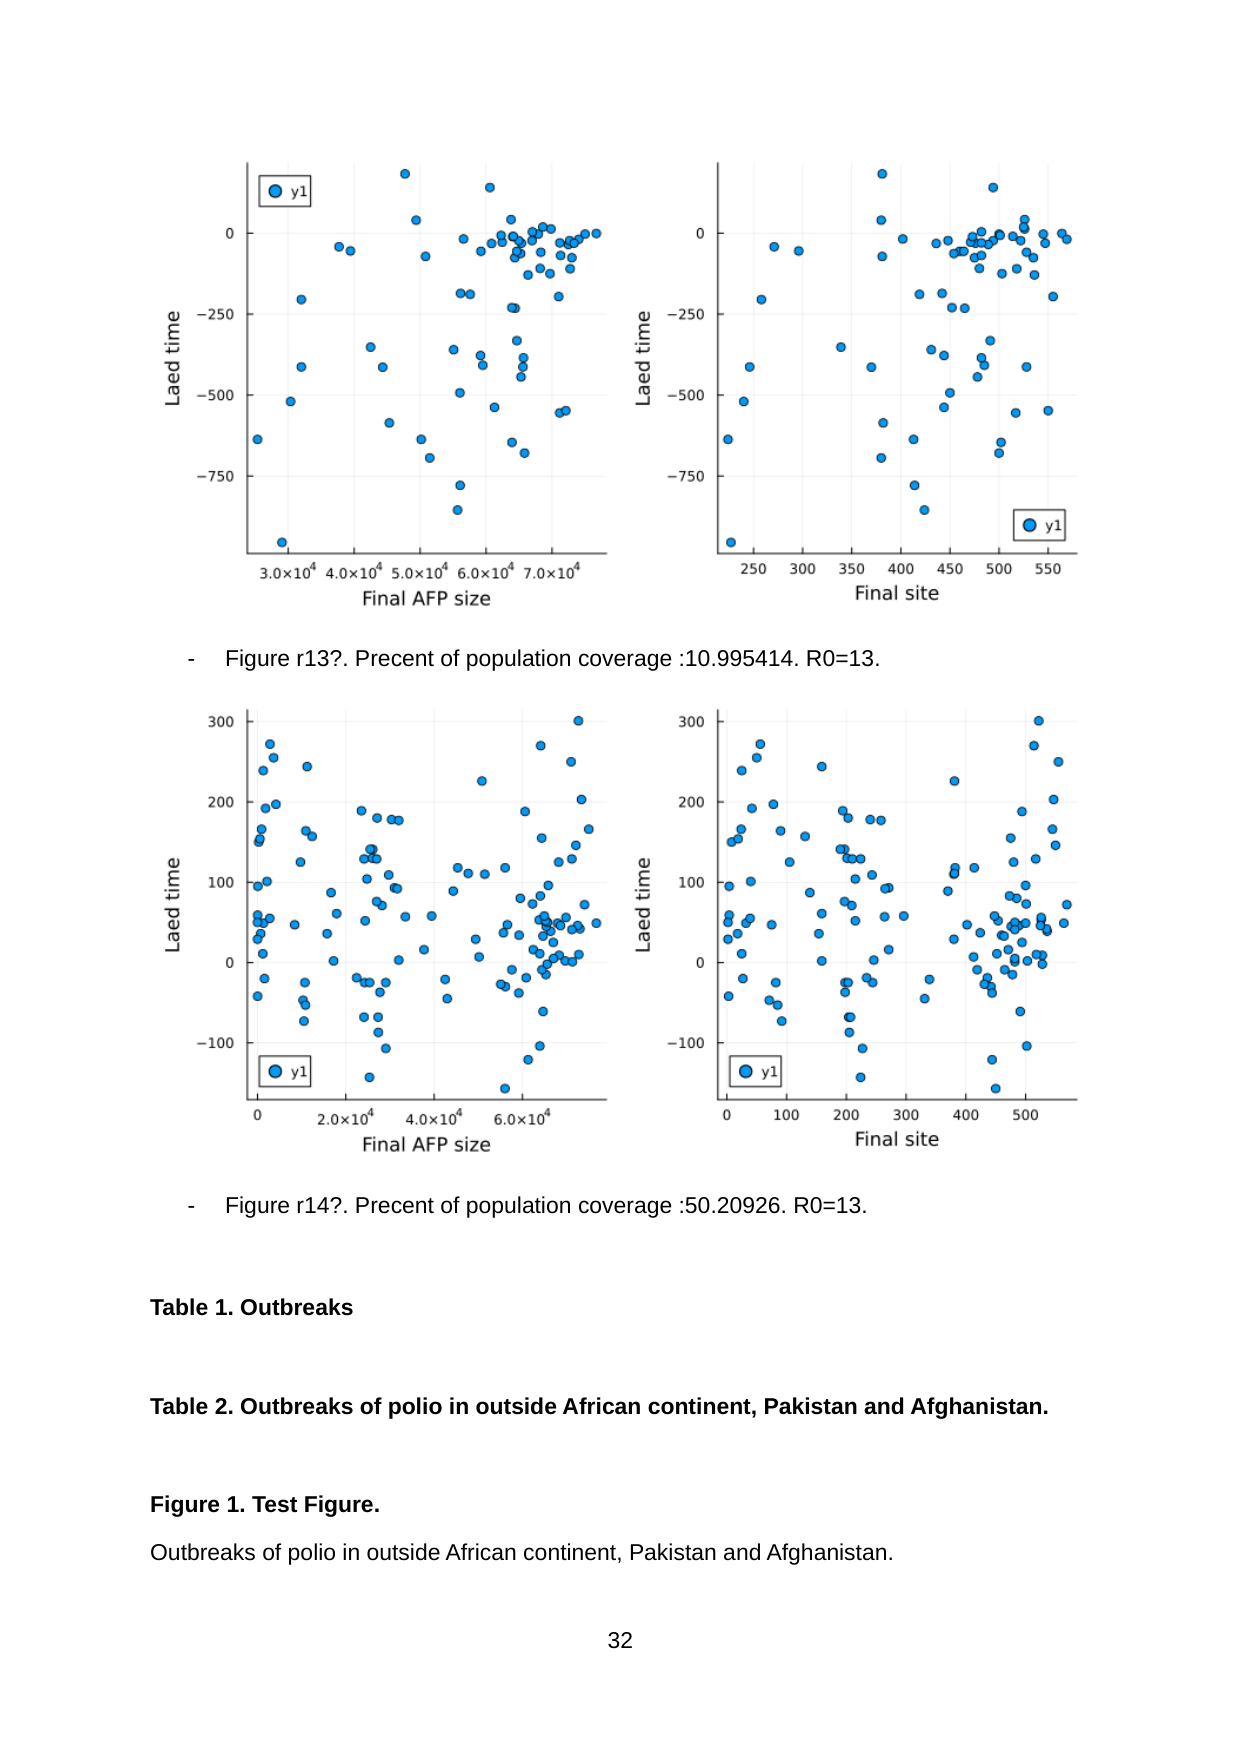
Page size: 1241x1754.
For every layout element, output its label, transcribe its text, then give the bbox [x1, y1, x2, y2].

picture [150, 696, 1091, 1167]
text Table 2. Outbreaks of polio in outside African continent, Pakistan and Afghanistan. [150, 1393, 1090, 1419]
picture [150, 150, 1091, 621]
text Outbreaks of polio in outside African continent, Pakistan and Afghanistan. [150, 1538, 1090, 1565]
list Figure r14?. Precent of population coverage :50.20926. R0=13. [187, 1192, 1090, 1218]
list Figure r13?. Precent of population coverage :10.995414. R0=13. [187, 645, 1090, 671]
